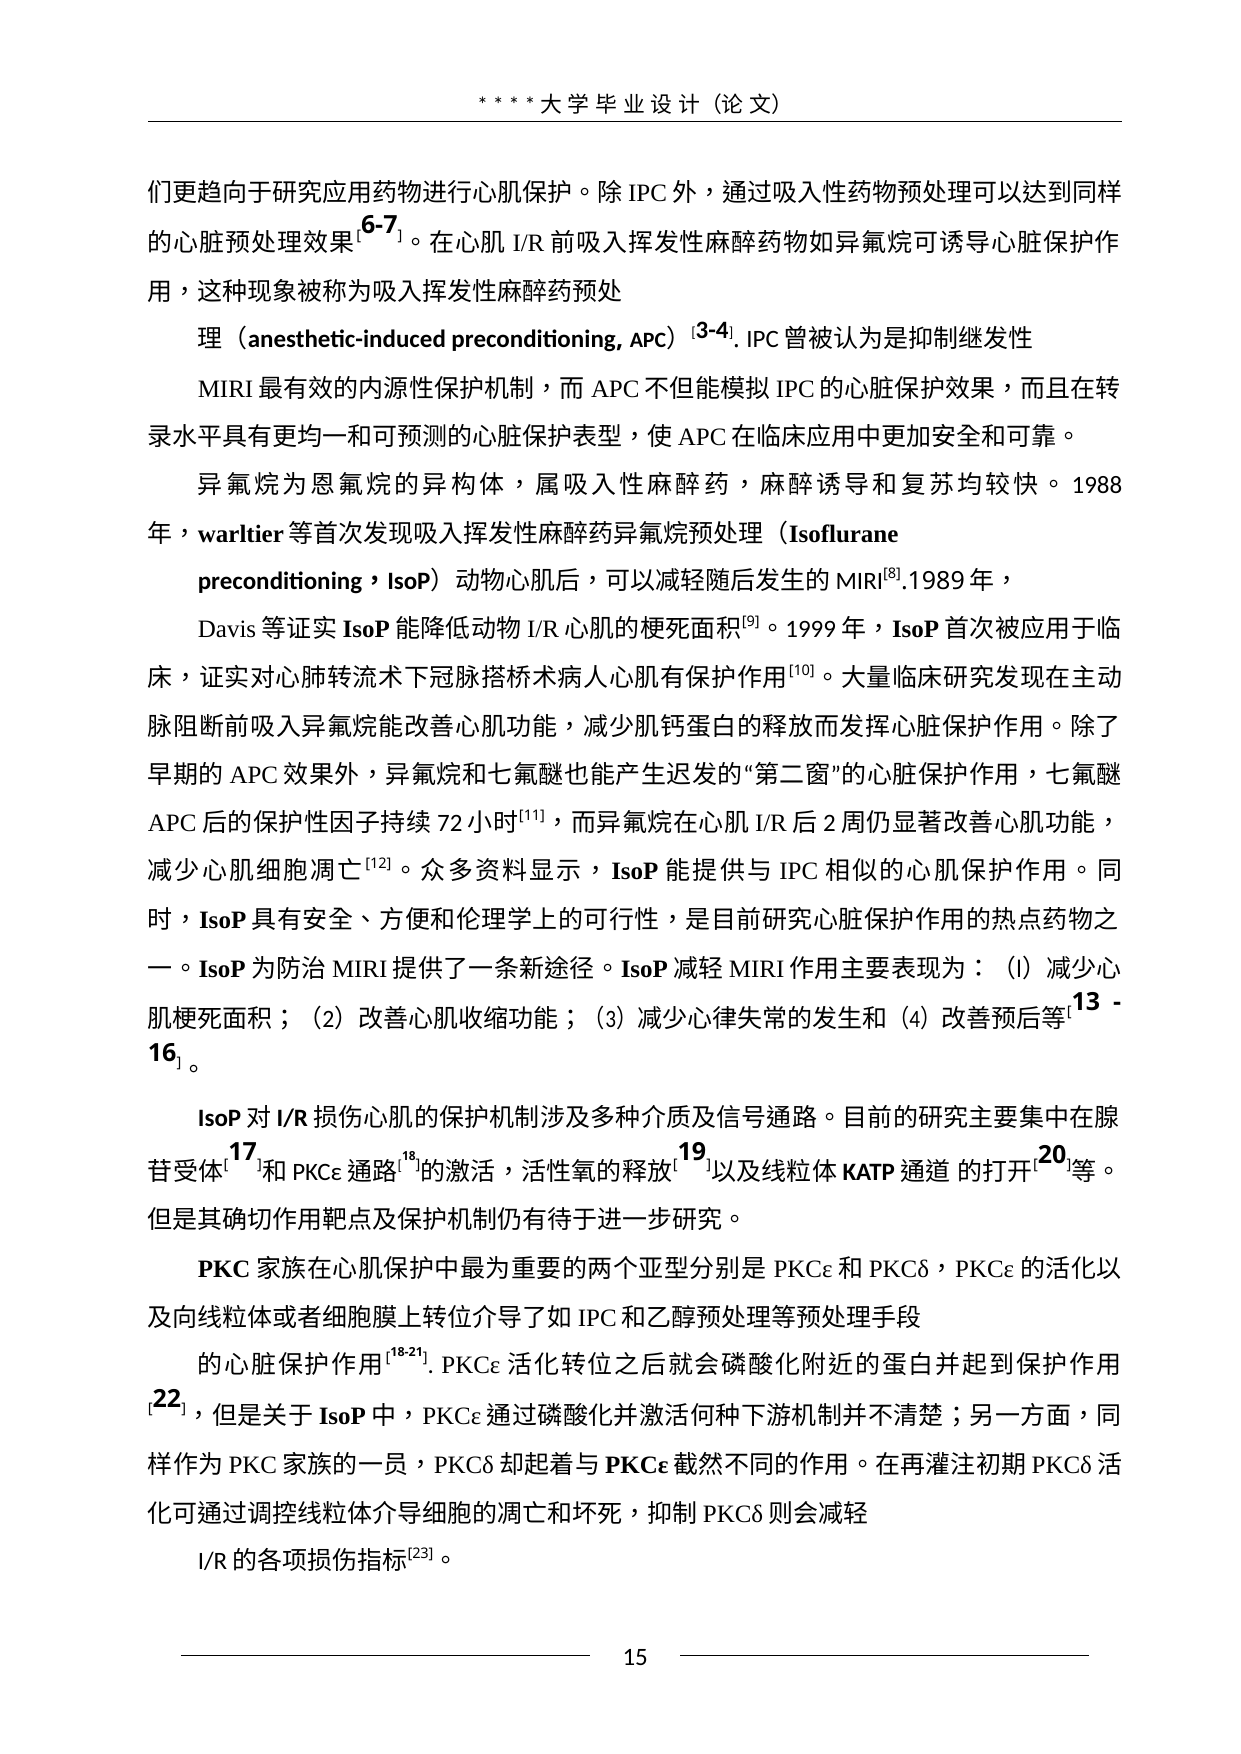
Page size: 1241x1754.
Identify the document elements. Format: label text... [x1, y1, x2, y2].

text I/R的各项损伤指标[23]。 [148, 1528, 1122, 1577]
text PKC家族在心肌保护中最为重要的两个亚型分别是PKCε和PKCδ，PKCε的活化以及向线粒体或者细胞膜上转位介导了如IPC和乙醇预处理等预处理手段 [148, 1236, 1122, 1332]
text 异氟烷为恩氟烷的异构体，属吸入性麻醉药，麻醉诱导和复苏均较快。1988年，warltier等首次发现吸入挥发性麻醉药异氟烷预处理（Isoflurane [148, 452, 1122, 548]
text IsoP对I/R损伤心肌的保护机制涉及多种介质及信号通路。目前的研究主要集中在腺苷受体[17]和PKCε通路[18]的激活，活性氧的释放[19]以及线粒体KATP通道 的打开[20]等。但是其确切作用靶点及保护机制仍有待于进一步研究。 [148, 1085, 1122, 1236]
text preconditioning，IsoP）动物心肌后，可以减轻随后发生的MIRI[8].1989年， [148, 548, 1122, 597]
text Davis等证实IsoP能降低动物I/R心肌的梗死面积[9]。1999年，IsoP首次被应用于临床，证实对心肺转流术下冠脉搭桥术病人心肌有保护作用[10]。大量临床研究发现在主动脉阻断前吸入异氟烷能改善心肌功能，减少肌钙蛋白的释放而发挥心脏保护作用。除了早期的APC效果外，异氟烷和七氟醚也能产生迟发的“第二窗”的心脏保护作用，七氟醚APC后的保护性因子持续72小时[11]，而异氟烷在心肌I/R后2周仍显著改善心肌功能，减少心肌细胞凋亡[12]。众多资料显示，IsoP能提供与IPC相似的心肌保护作用。同时，IsoP具有安全、方便和伦理学上的可行性，是目前研究心脏保护作用的热点药物之一。IsoP为防治MIRI提供了一条新途径。IsoP减轻MIRI作用主要表现为：（l）减少心肌梗死面积；（2）改善心肌收缩功能；（3）减少心律失常的发生和（4）改善预后等[13 -16]。 [148, 597, 1122, 1085]
text 的心脏保护作用[18-21]. PKCε活化转位之后就会磷酸化附近的蛋白并起到保护作用[22]，但是关于IsoP中，PKCε通过磷酸化并激活何种下游机制并不清楚；另一方面，同样作为PKC家族的一员，PKCδ却起着与PKCε截然不同的作用。在再灌注初期PKCδ活化可通过调控线粒体介导细胞的凋亡和坏死，抑制PKCδ则会减轻 [148, 1332, 1122, 1528]
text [148, 159, 1122, 307]
text MIRI最有效的内源性保护机制，而APC不但能模拟IPC的心脏保护效果，而且在转录水平具有更均一和可预测的心脏保护表型，使APC在临床应用中更加安全和可靠。 [148, 355, 1122, 452]
text 理（anesthetic-induced preconditioning, APC）[3-4]. IPC曾被认为是抑制继发性 [148, 307, 1122, 355]
